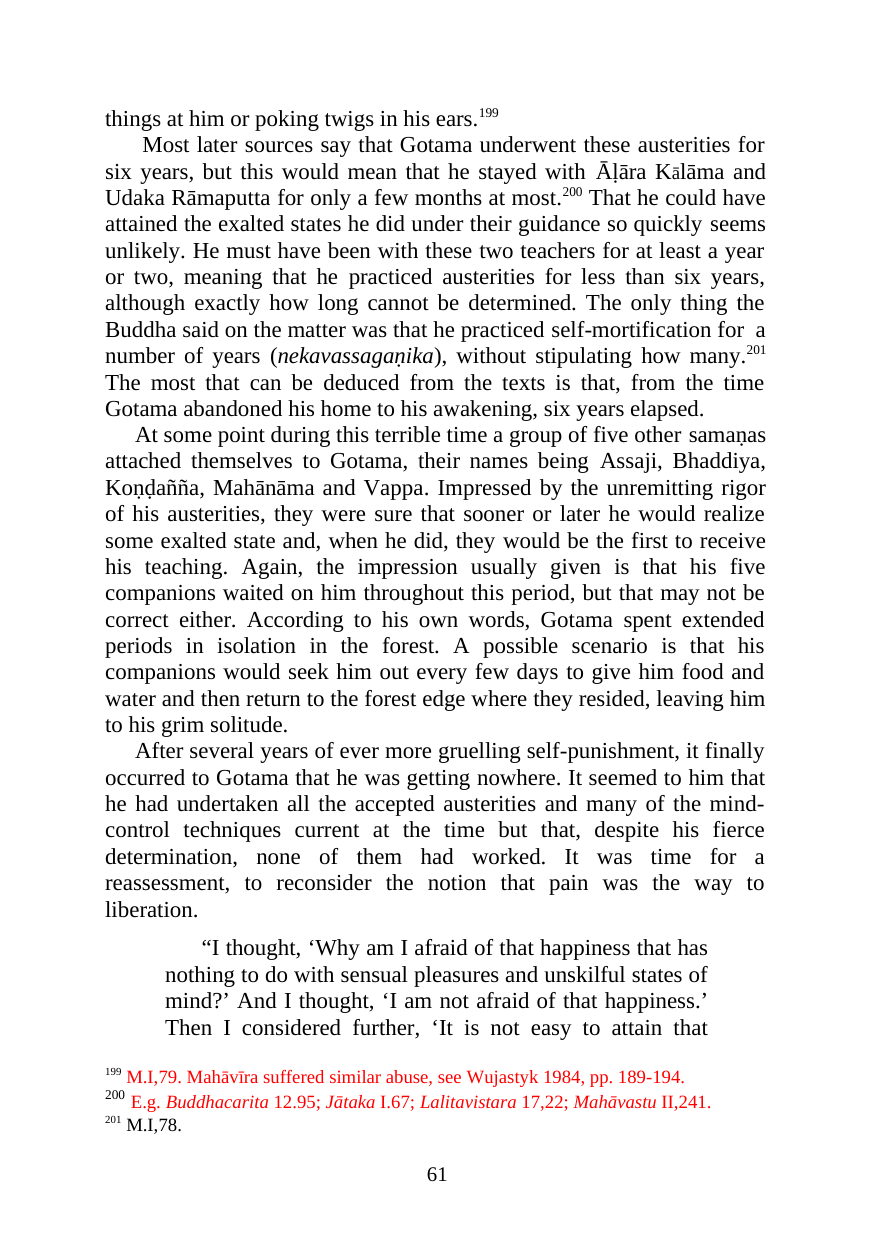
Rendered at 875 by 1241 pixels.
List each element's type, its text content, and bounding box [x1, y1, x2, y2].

text After several years of ever more gruelling self-punishment, it finally occurred to Gotama that he was getting nowhere. It seemed to him that he had undertaken all the accepted austerities and many of the mind-control techniques current at the time but that, despite his fierce determination, none of them had worked. It was time for a reassessment, to reconsider the notion that pain was the way to liberation. [105, 737, 766, 922]
text At some point during this terrible time a group of five other samaṇas attached themselves to Gotama, their names being Assaji, Bhaddiya, Koṇḍañña, Mahānāma and Vappa. Impressed by the unremitting rigor of his austerities, they were sure that sooner or later he would realize some exalted state and, when he did, they would be the first to receive his teaching. Again, the impression usually given is that his five companions waited on him throughout this period, but that may not be correct either. According to his own words, Gotama spent extended periods in isolation in the forest. A possible scenario is that his companions would seek him out every few days to give him food and water and then return to the forest edge where they resided, leaving him to his grim solitude. [105, 421, 766, 737]
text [165, 934, 709, 1040]
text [105, 105, 766, 131]
text Most later sources say that Gotama underwent these austerities for six years, but this would mean that he stayed with Āḷāra Kālāma and Udaka Rāmaputta for only a few months at most. That he could have attained the exalted states he did under their guidance so quickly seems unlikely. He must have been with these two teachers for at least a year or two, meaning that he practiced austerities for less than six years, although exactly how long cannot be determined. The only thing the Buddha said on the matter was that he practiced self-mortification for a number of years (nekavassagaṇika), without stipulating how many. The most that can be deduced from the texts is that, from the time Gotama abandoned his home to his awakening, six years elapsed. [105, 131, 766, 421]
